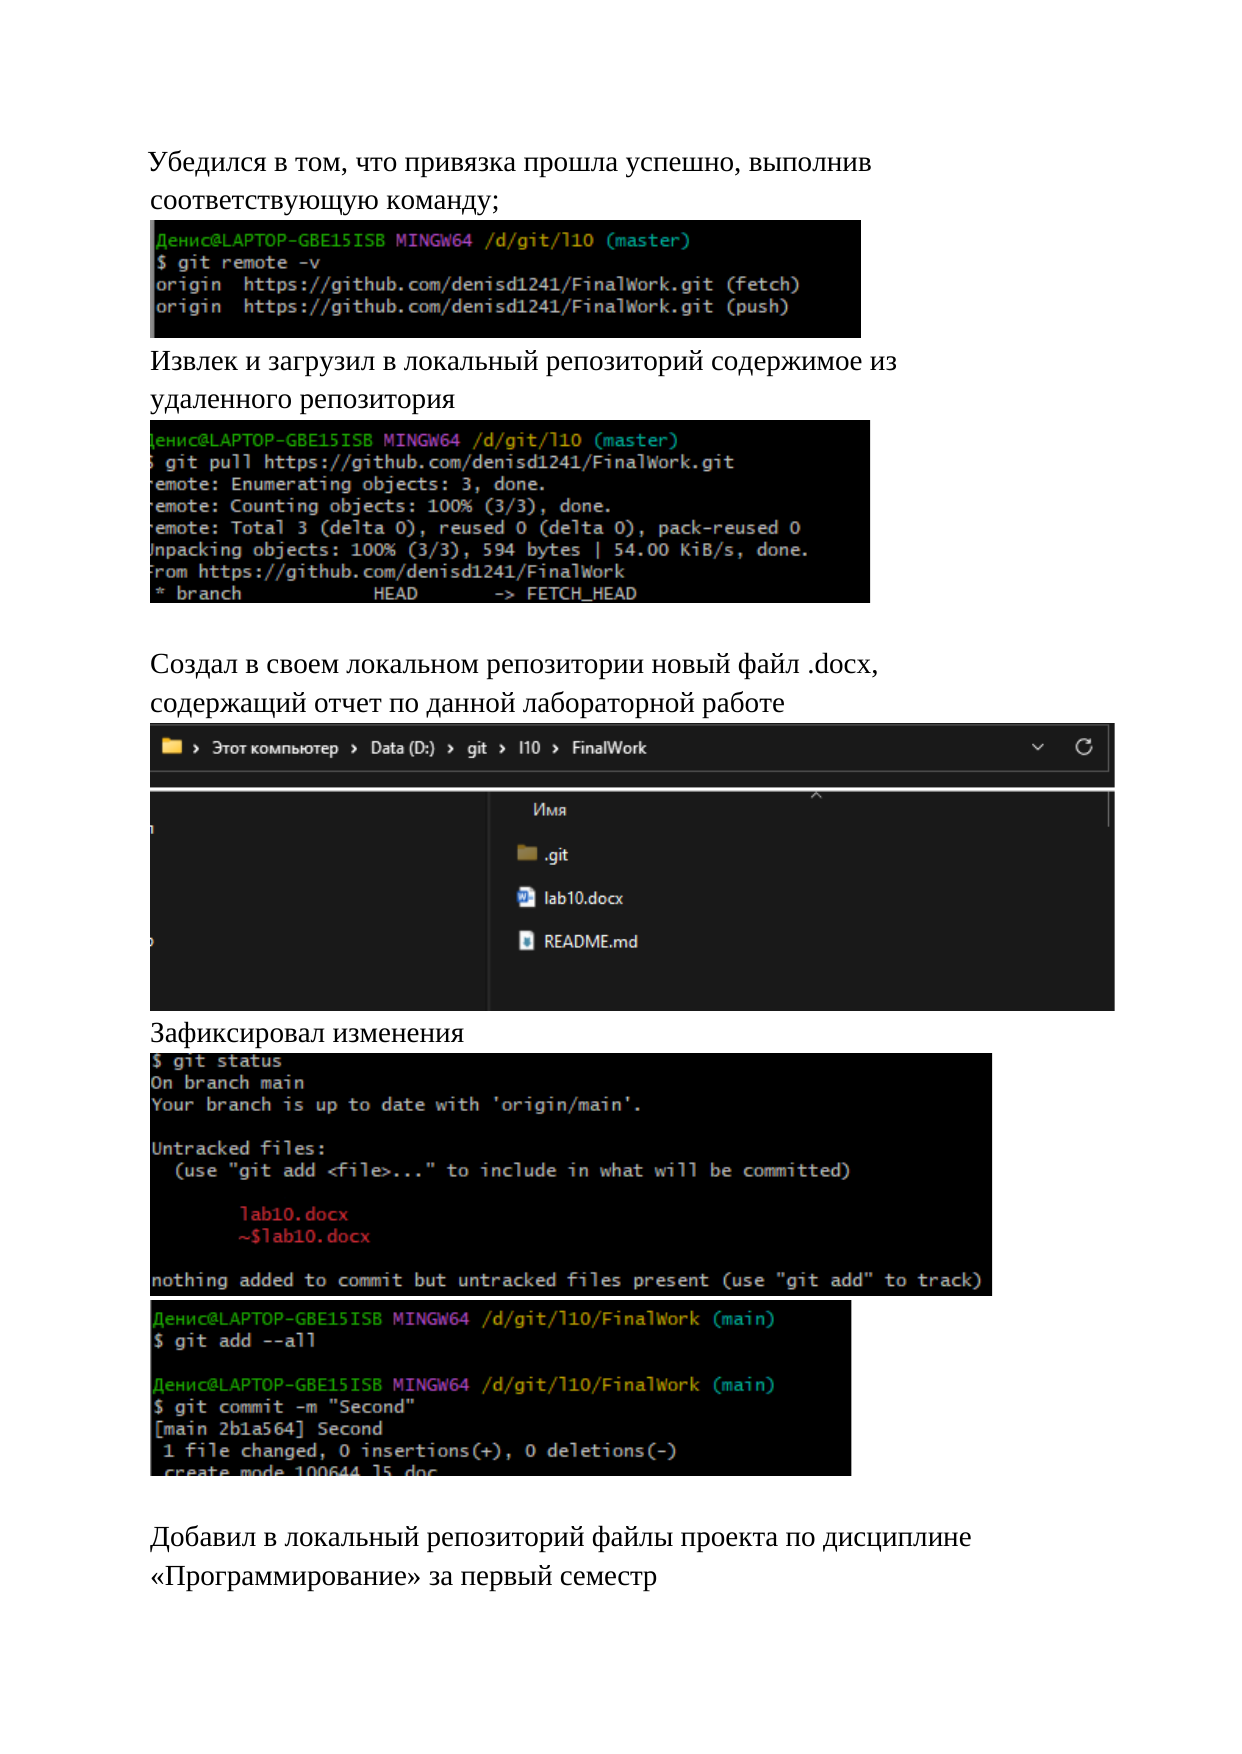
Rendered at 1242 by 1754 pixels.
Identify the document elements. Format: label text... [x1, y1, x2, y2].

text Cоздал в своем локальном репозитории новый файл .docx, [150, 646, 1091, 680]
text «Программирование» за первый семестр [150, 1558, 1091, 1591]
picture [150, 1300, 852, 1476]
text Зафиксировал изменения [150, 1015, 1091, 1049]
text соответствующую команду; [150, 182, 1091, 216]
picture [150, 420, 871, 603]
picture [150, 723, 1115, 1011]
text содержащий отчет по данной лабораторной работе [150, 685, 1091, 718]
text удаленного репозитория [150, 382, 1091, 415]
text Извлек и загрузил в локальный репозиторий содержимое из [150, 343, 1091, 377]
picture [150, 220, 861, 338]
text Добавил в локальный репозиторий файлы проекта по дисциплине [150, 1519, 1091, 1553]
text Убедился в том, что привязка прошла успешно, выполнив [139, 144, 1091, 177]
picture [150, 1053, 993, 1296]
